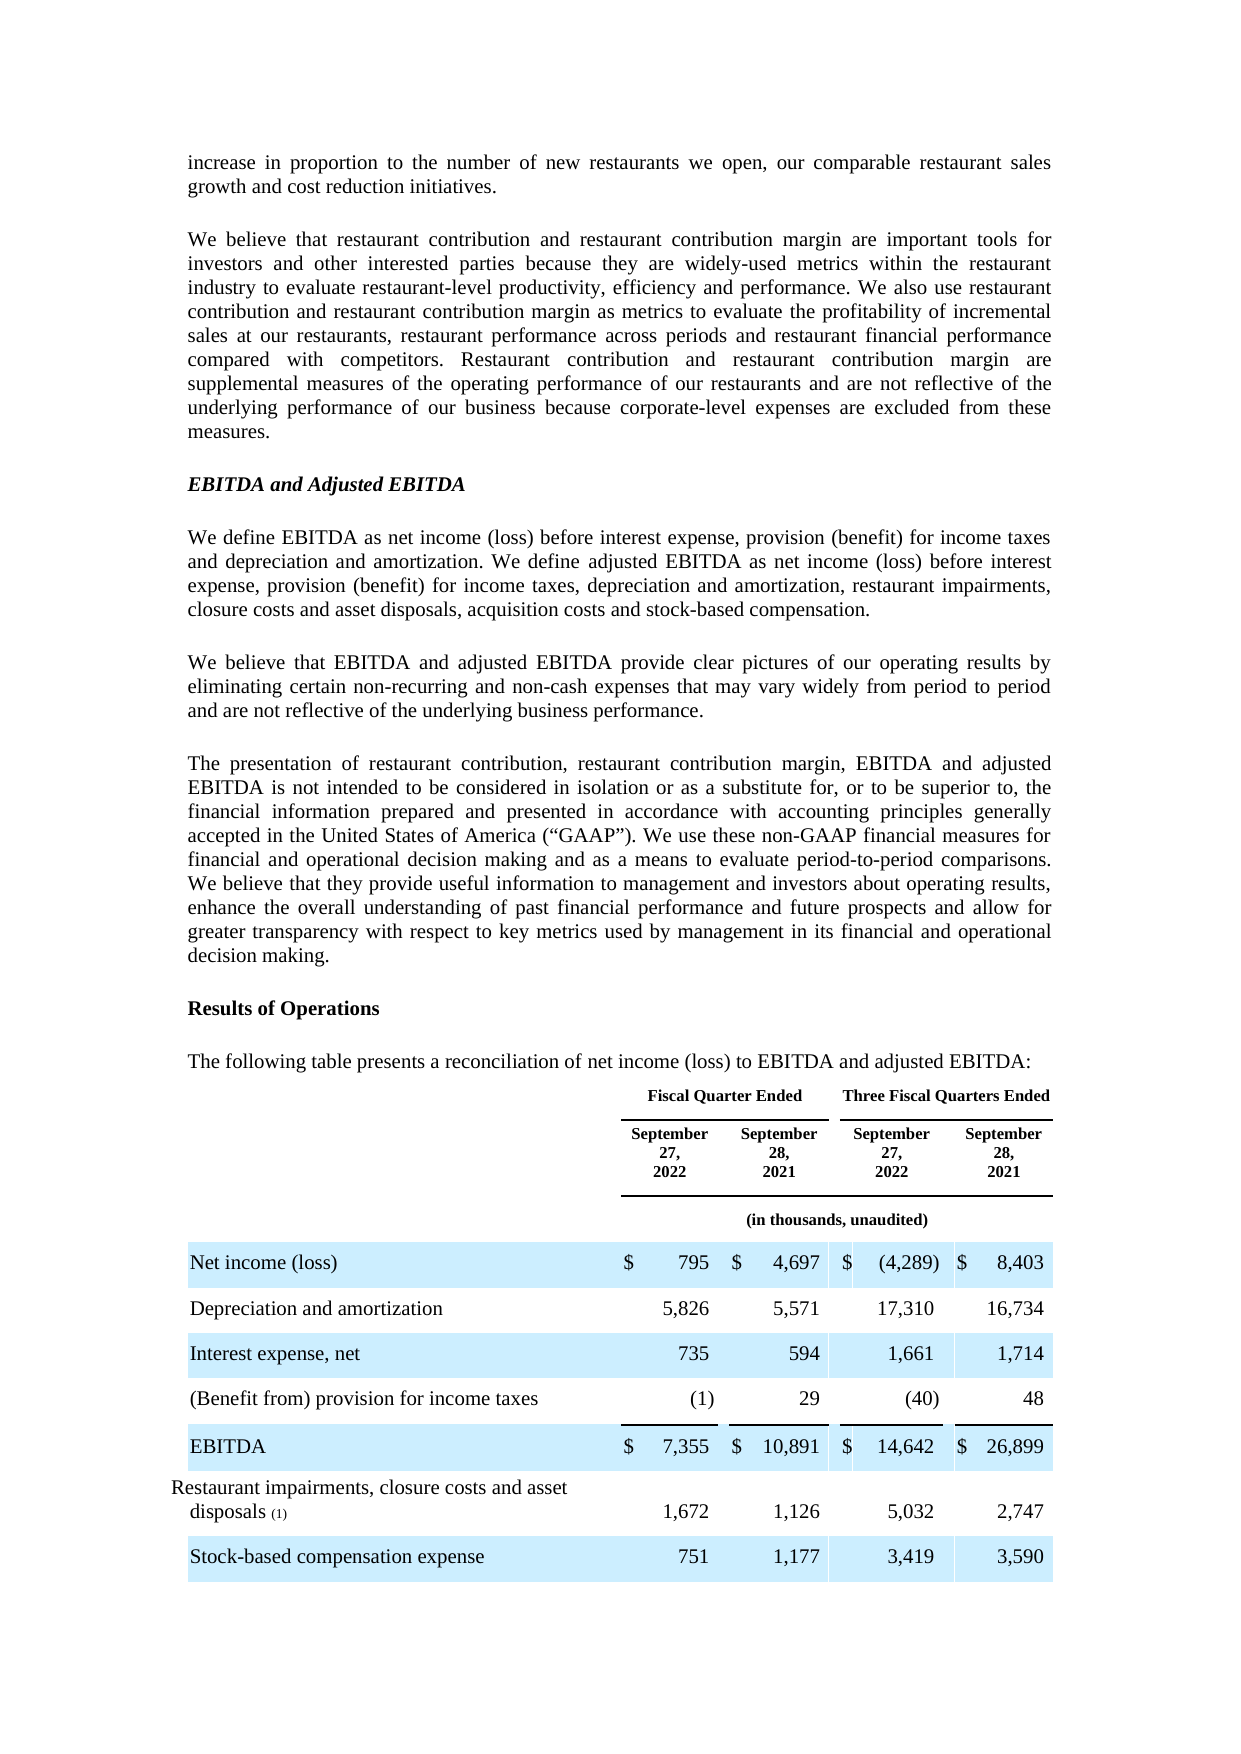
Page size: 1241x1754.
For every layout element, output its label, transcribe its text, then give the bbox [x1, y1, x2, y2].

text Results of Operations [187, 996, 1053, 1020]
text The following table presents a reconciliation of net income (loss) to EBITDA and adjusted EBITDA: [187, 1049, 587, 1073]
text We believe that restaurant contribution and restaurant contribution margin are important tools for investors and other interested parties because they are widely-used metrics within the restaurant industry to evaluate restaurant-level productivity, efficiency and performance. We also use restaurant contribution and restaurant contribution margin as metrics to evaluate the profitability of incremental sales at our restaurants, restaurant performance across periods and restaurant financial performance compared with competitors. Restaurant contribution and restaurant contribution margin are supplemental measures of the operating performance of our restaurants and are not reflective of the underlying performance of our business because corporate-level expenses are excluded from these measures. [187, 227, 1053, 443]
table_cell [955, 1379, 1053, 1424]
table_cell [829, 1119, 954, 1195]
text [187, 150, 1053, 198]
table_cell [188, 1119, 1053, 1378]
text EBITDA and Adjusted EBITDA [187, 472, 1053, 496]
text We believe that EBITDA and adjusted EBITDA provide clear pictures of our operating results by eliminating certain non-recurring and non-cash expenses that may vary widely from period to period and are not reflective of the underlying business performance. [187, 650, 1053, 722]
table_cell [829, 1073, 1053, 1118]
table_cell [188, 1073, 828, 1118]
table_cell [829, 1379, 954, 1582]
text The presentation of restaurant contribution, restaurant contribution margin, EBITDA and adjusted EBITDA is not intended to be considered in isolation or as a substitute for, or to be superior to, the financial information prepared and presented in accordance with accounting principles generally accepted in the United States of America (“GAAP”). We use these non-GAAP financial measures for financial and operational decision making and as a means to evaluate period-to-period comparisons. We believe that they provide useful information to management and investors about operating results, enhance the overall understanding of past financial performance and future prospects and allow for greater transparency with respect to key metrics used by management in its financial and operational decision making. [187, 751, 1053, 967]
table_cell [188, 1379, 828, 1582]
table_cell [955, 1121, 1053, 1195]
text We define EBITDA as net income (loss) before interest expense, provision (benefit) for income taxes and depreciation and amortization. We define adjusted EBITDA as net income (loss) before interest expense, provision (benefit) for income taxes, depreciation and amortization, restaurant impairments, closure costs and asset disposals, acquisition costs and stock-based compensation. [187, 525, 1053, 621]
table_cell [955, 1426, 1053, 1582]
text The following table presents a reconciliation of net income (loss) to EBITDA and adjusted EBITDA: [791, 1049, 1053, 1073]
